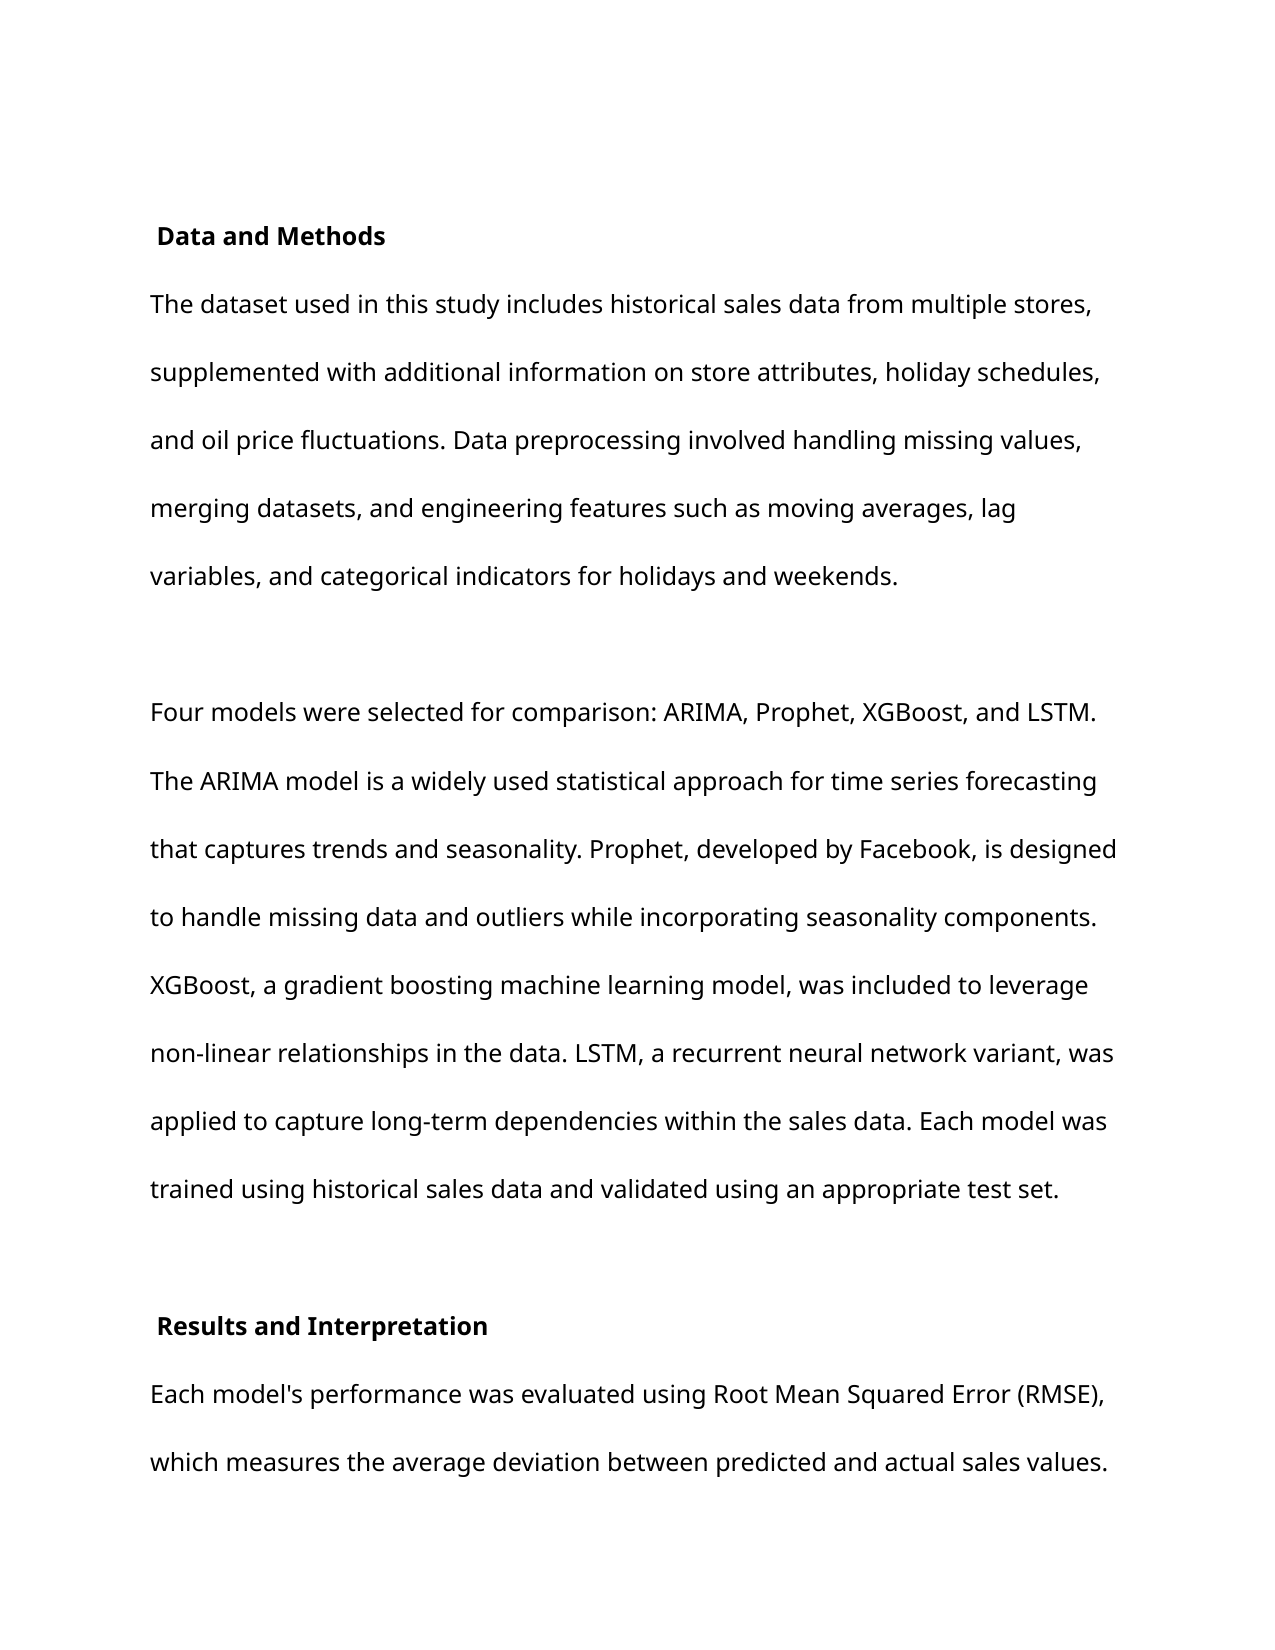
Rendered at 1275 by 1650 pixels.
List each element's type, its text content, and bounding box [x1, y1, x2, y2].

text Results and Interpretation [150, 1308, 1125, 1342]
text Data and Methods [150, 218, 1125, 252]
text Four models were selected for comparison: ARIMA, Prophet, XGBoost, and LSTM. The ARIMA model is a widely used statistical approach for time series forecasting that captures trends and seasonality. Prophet, developed by Facebook, is designed to handle missing data and outliers while incorporating seasonality components. XGBoost, a gradient boosting machine learning model, was included to leverage non-linear relationships in the data. LSTM, a recurrent neural network variant, was applied to capture long-term dependencies within the sales data. Each model was trained using historical sales data and validated using an appropriate test set. [150, 695, 1125, 1206]
